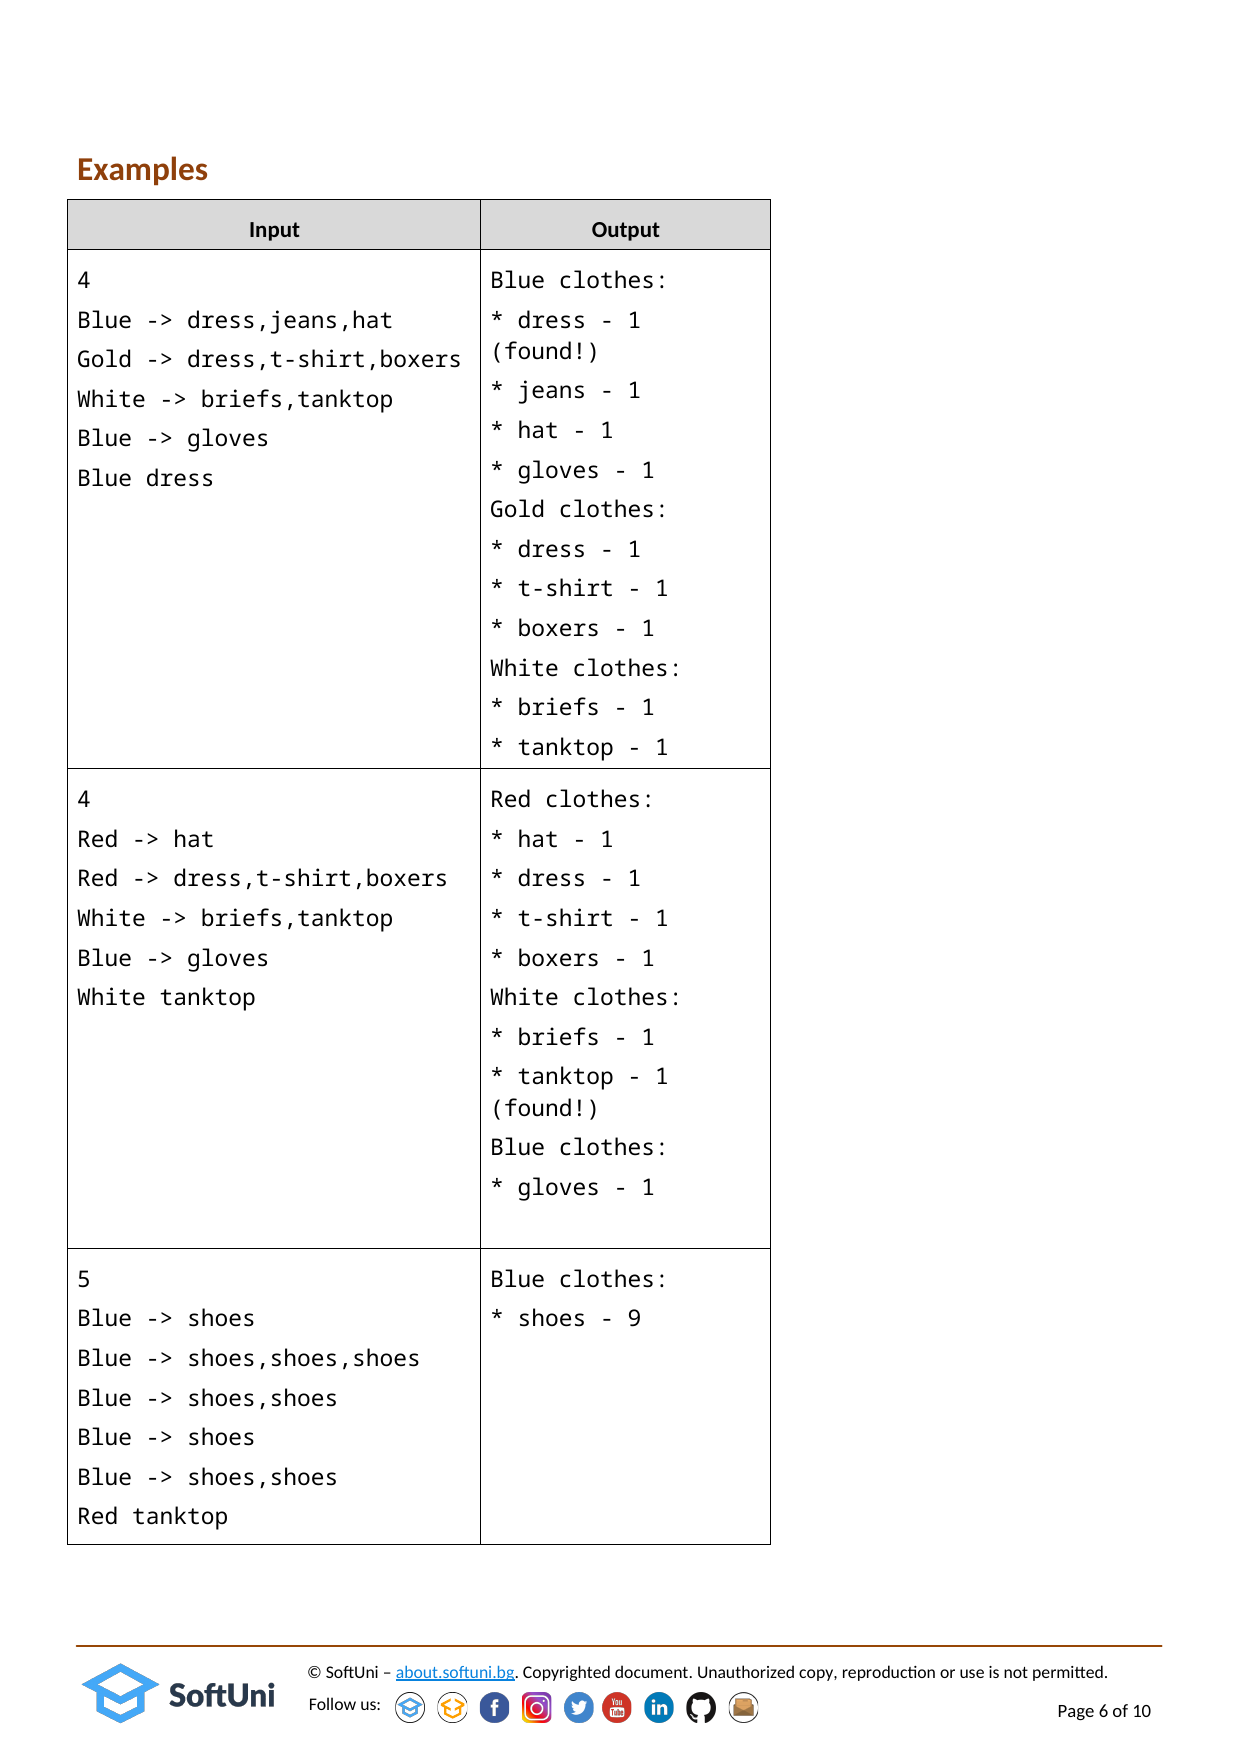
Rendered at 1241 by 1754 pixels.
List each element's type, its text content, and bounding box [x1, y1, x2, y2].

picture [644, 1714, 653, 1723]
table_header Output [481, 200, 770, 249]
table_cell 5 Blue -> shoes Blue -> shoes,shoes,shoes Blue -> shoes,shoes Blue -> shoes Blue -> shoes,shoes Red tanktop [68, 1249, 480, 1544]
table_header Input [68, 200, 480, 249]
picture [728, 1692, 759, 1723]
picture [437, 1692, 468, 1723]
picture [564, 1692, 594, 1723]
picture [602, 1692, 632, 1723]
table_cell 4 Red -> hat Red -> dress,t-shirt,boxers White -> briefs,tanktop Blue -> gloves White tanktop [68, 769, 480, 1247]
table_cell Red clothes: * hat - 1 * dress - 1 * t-shirt - 1 * boxers - 1 White clothes: * briefs - 1 * tanktop - 1 (found!) Blue clothes: * gloves - 1 [481, 769, 770, 1247]
subtitle Examples [77, 148, 1163, 189]
picture [665, 1692, 674, 1701]
table_cell Blue clothes: * shoes - 9 [481, 1249, 770, 1544]
picture [644, 1692, 653, 1701]
table_cell Blue clothes: * dress - 1 (found!) * jeans - 1 * hat - 1 * gloves - 1 Gold clothes: * dress - 1 * t-shirt - 1 * boxers - 1 White clothes: * briefs - 1 * tanktop - 1 [481, 250, 770, 768]
picture [75, 1658, 281, 1729]
picture [665, 1714, 674, 1723]
picture [395, 1692, 425, 1723]
table_cell 4 Blue -> dress,jeans,hat Gold -> dress,t-shirt,boxers White -> briefs,tanktop Blue -> gloves Blue dress [68, 250, 480, 768]
picture [686, 1692, 716, 1723]
picture [522, 1692, 552, 1723]
picture [658, 1705, 667, 1714]
picture [479, 1692, 510, 1723]
